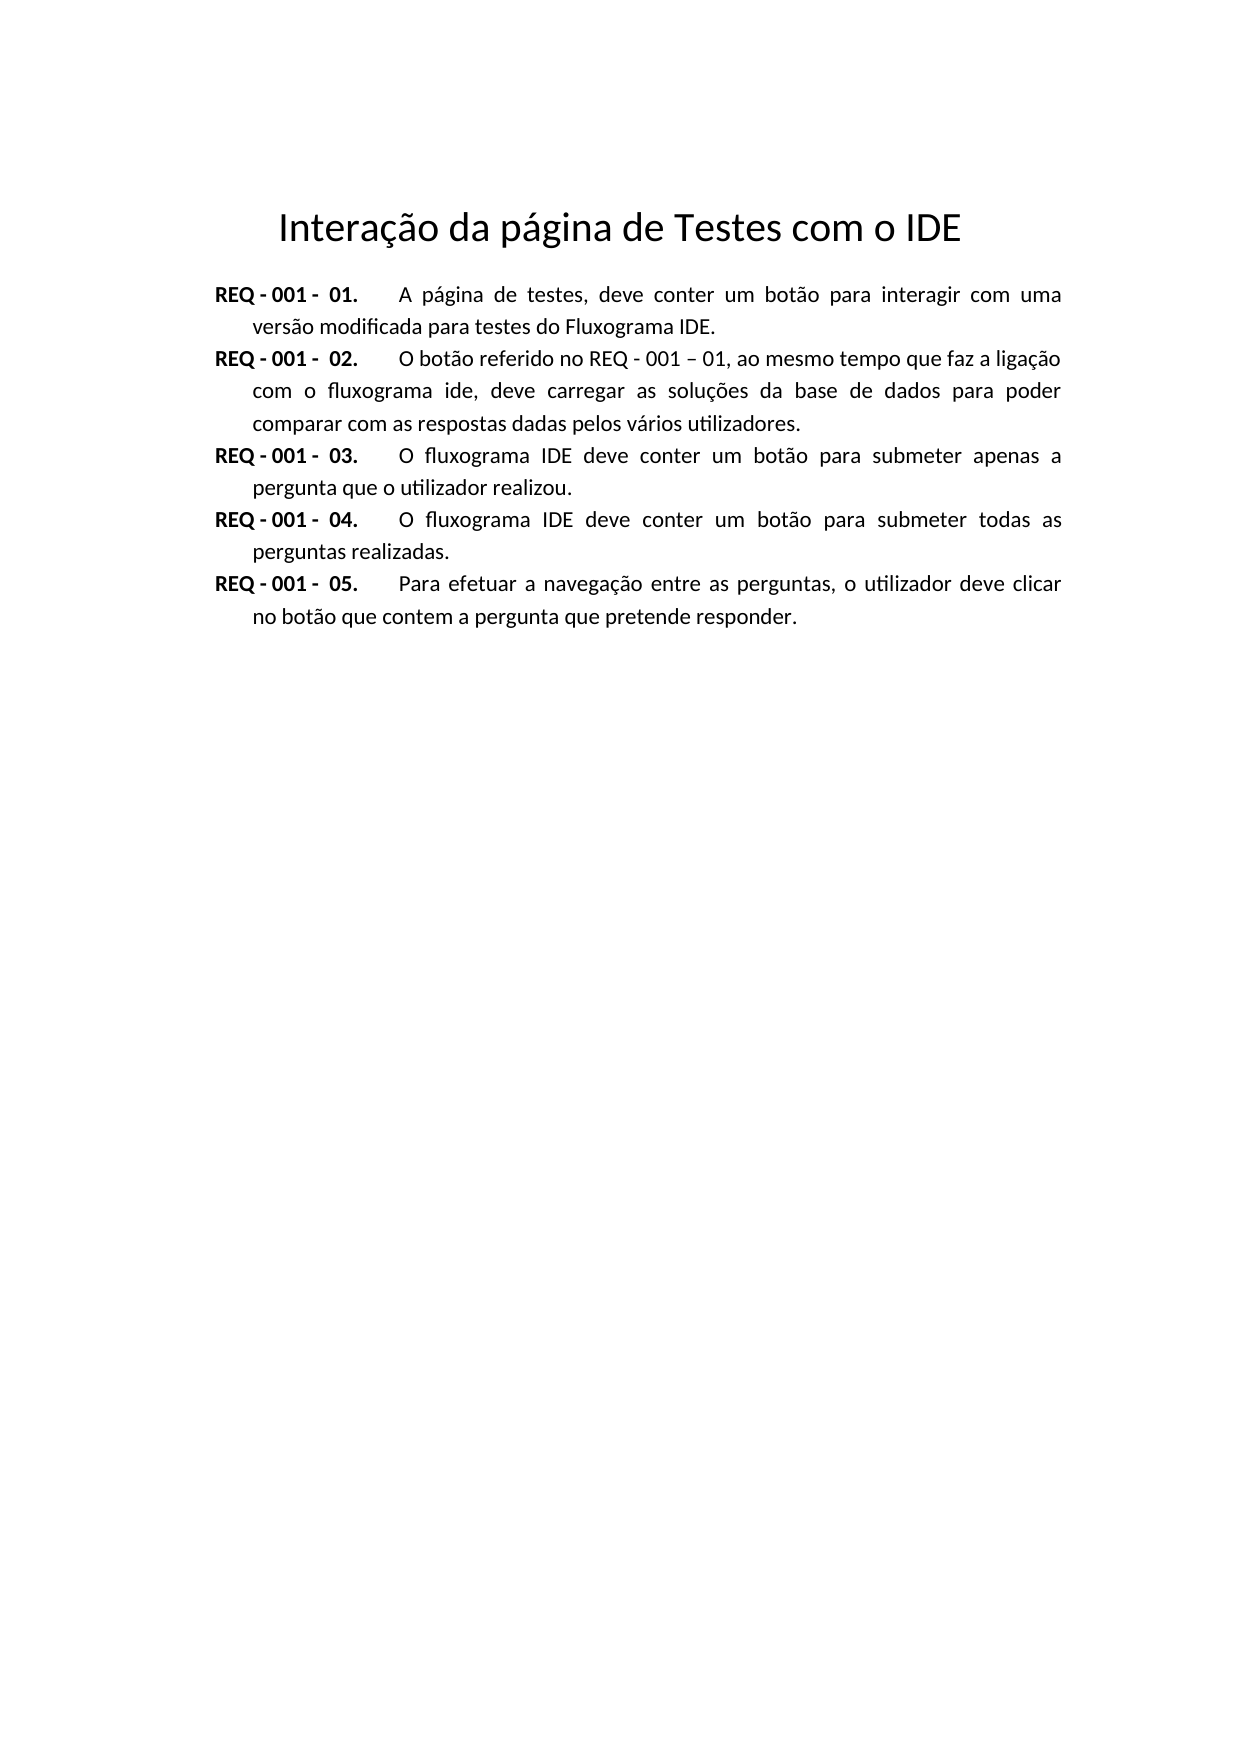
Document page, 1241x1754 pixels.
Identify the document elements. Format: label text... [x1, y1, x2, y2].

list A página de testes, deve conter um botão para interagir com uma versão modificada para testes do Fluxograma IDE. [215, 280, 1063, 340]
list O fluxograma IDE deve conter um botão para submeter todas as perguntas realizadas. [215, 505, 1063, 565]
text Interação da página de Testes com o IDE [177, 201, 1063, 251]
list O botão referido no REQ - 001 – 01, ao mesmo tempo que faz a ligação com o fluxograma ide, deve carregar as soluções da base de dados para poder comparar com as respostas dadas pelos vários utilizadores. [215, 344, 1063, 437]
list O fluxograma IDE deve conter um botão para submeter apenas a pergunta que o utilizador realizou. [215, 441, 1063, 501]
list Para efetuar a navegação entre as perguntas, o utilizador deve clicar no botão que contem a pergunta que pretende responder. [215, 569, 1063, 630]
